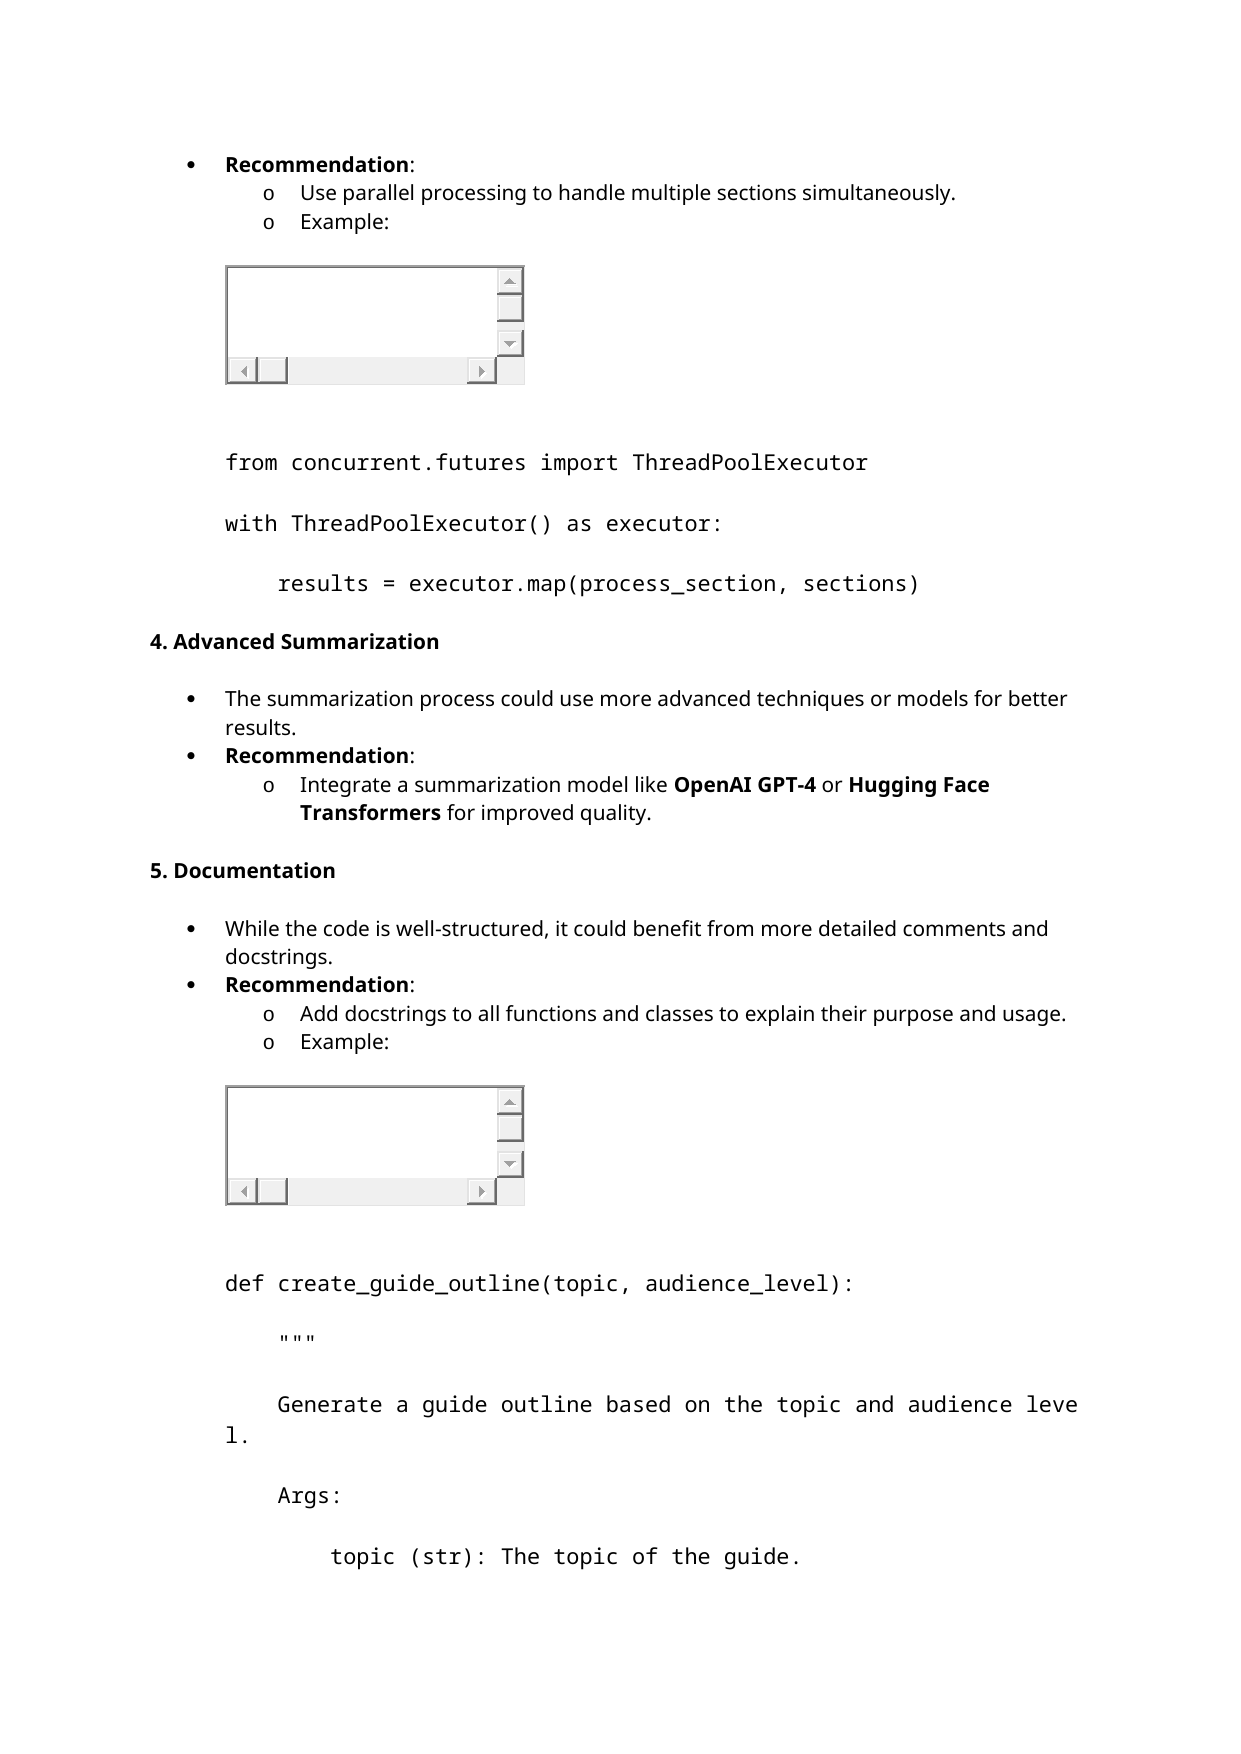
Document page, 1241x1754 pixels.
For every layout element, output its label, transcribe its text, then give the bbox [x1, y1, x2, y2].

list Example: [262, 207, 1090, 236]
text from concurrent.futures import ThreadPoolExecutor [225, 446, 1090, 477]
text results = executor.map(process_section, sections) [225, 567, 1090, 598]
text Args: [225, 1479, 1090, 1510]
list Example: [262, 1027, 1090, 1056]
list The summarization process could use more advanced techniques or models for better results. [187, 684, 1090, 741]
text 5. Documentation [150, 856, 1090, 884]
list Recommendation: [187, 741, 1090, 770]
list Add docstrings to all functions and classes to explain their purpose and usage. [262, 999, 1090, 1027]
text topic (str): The topic of the guide. [225, 1539, 1090, 1570]
list Integrate a summarization model like OpenAI GPT-4 or Hugging Face Transformers for improved quality. [262, 770, 1090, 827]
list Recommendation: [187, 150, 1090, 178]
text def create_guide_outline(topic, audience_level): [225, 1266, 1090, 1297]
text 4. Advanced Summarization [150, 627, 1090, 655]
list While the code is well-structured, it could benefit from more detailed comments and docstrings. [187, 914, 1090, 971]
text with ThreadPoolExecutor() as executor: [225, 506, 1090, 537]
list Use parallel processing to handle multiple sections simultaneously. [262, 178, 1090, 207]
list Recommendation: [187, 971, 1090, 999]
text """ [225, 1327, 1090, 1358]
text Generate a guide outline based on the topic and audience level. [225, 1387, 1090, 1449]
